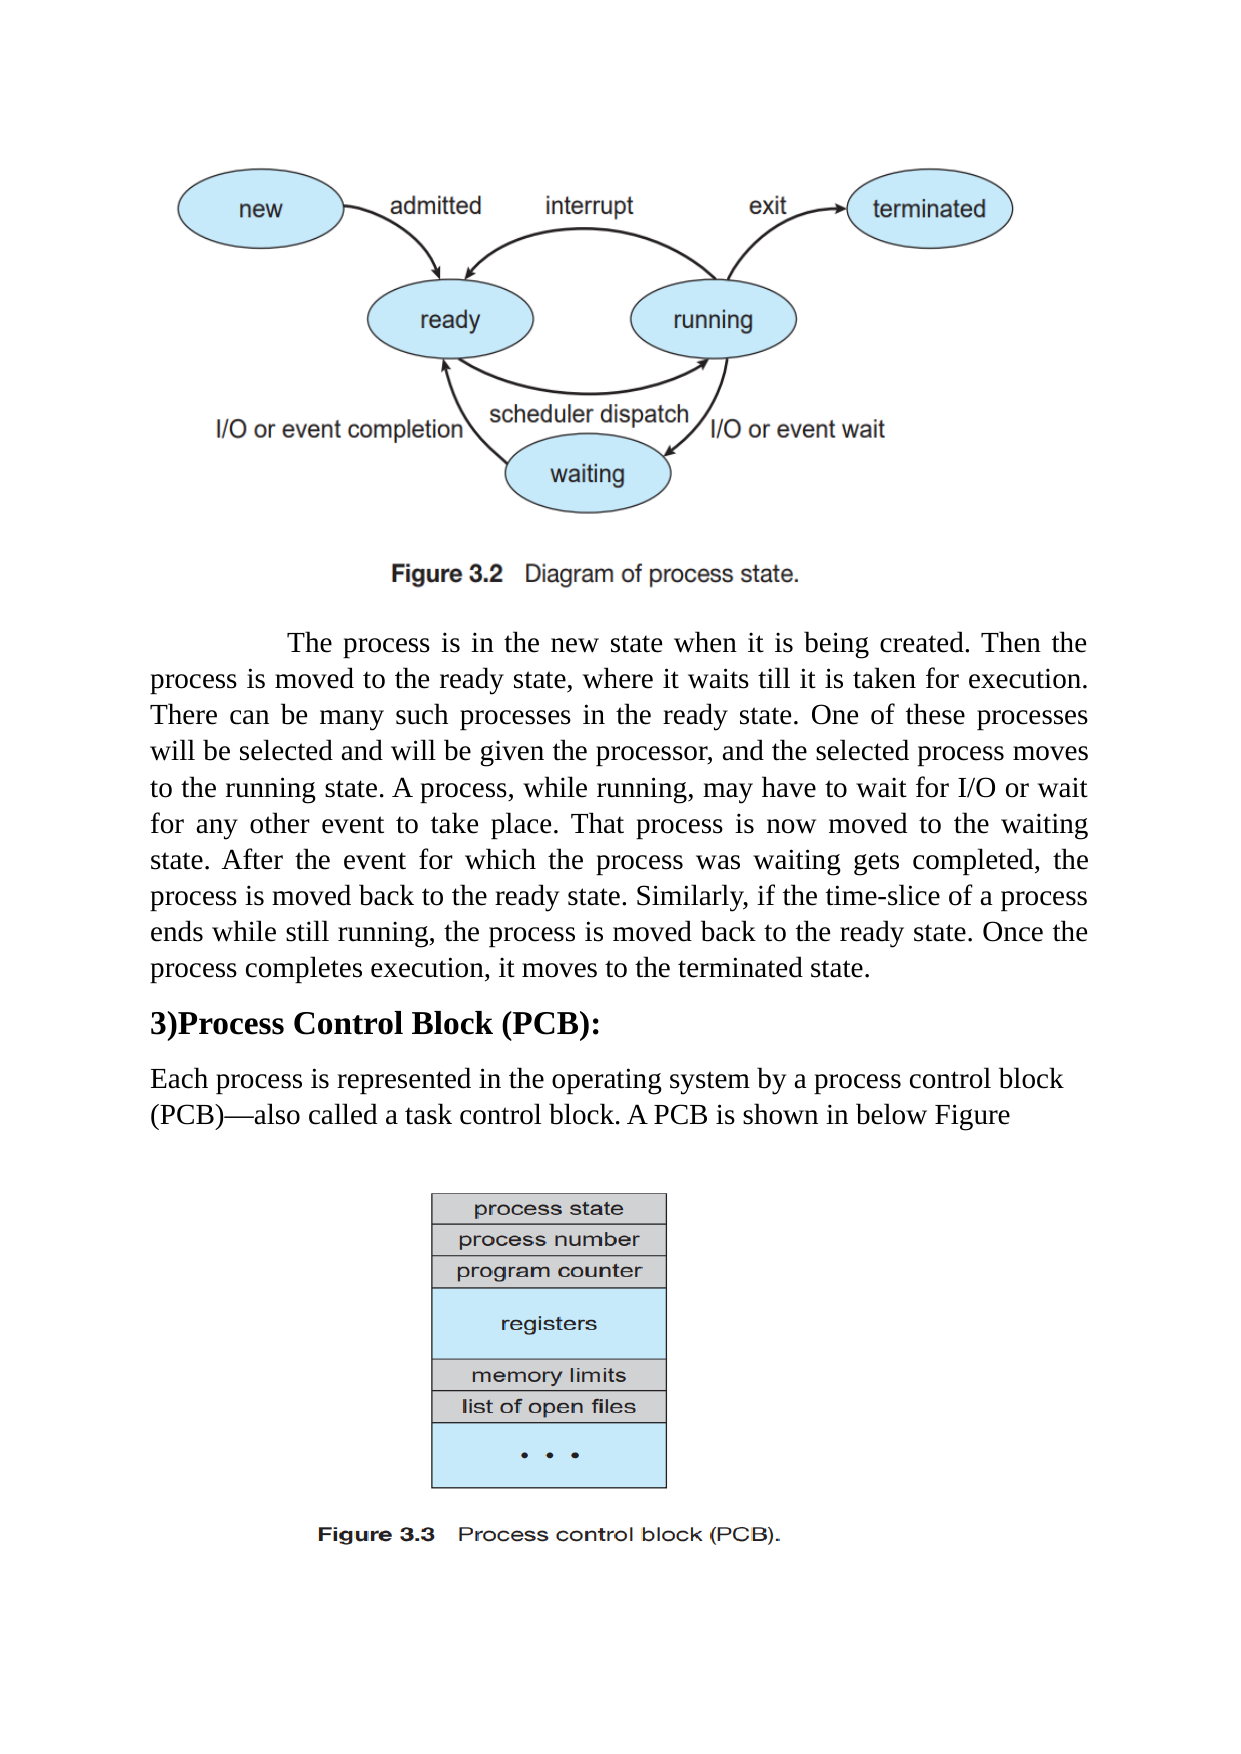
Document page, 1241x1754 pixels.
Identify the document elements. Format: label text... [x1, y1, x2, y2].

text Each process is represented in the operating system by a process control block (PCB)—also called a task control block. A PCB is shown in below Figure [150, 1061, 1090, 1131]
picture [150, 1150, 848, 1592]
text The process is in the new state when it is being created. Then the process is moved to the ready state, where it waits till it is taken for execution. There can be many such processes in the ready state. One of these processes will be selected and will be given the processor, and the selected process moves to the running state. A process, while running, may have to wait for I/O or wait for any other event to take place. That process is now moved to the waiting state. After the event for which the process was waiting gets completed, the process is moved back to the ready state. Similarly, if the time-slice of a process ends while still running, the process is moved back to the ready state. Once the process completes execution, it moves to the terminated state. [150, 625, 1090, 984]
text 3)Process Control Block (PCB): [150, 1003, 1090, 1042]
picture [150, 150, 1091, 607]
